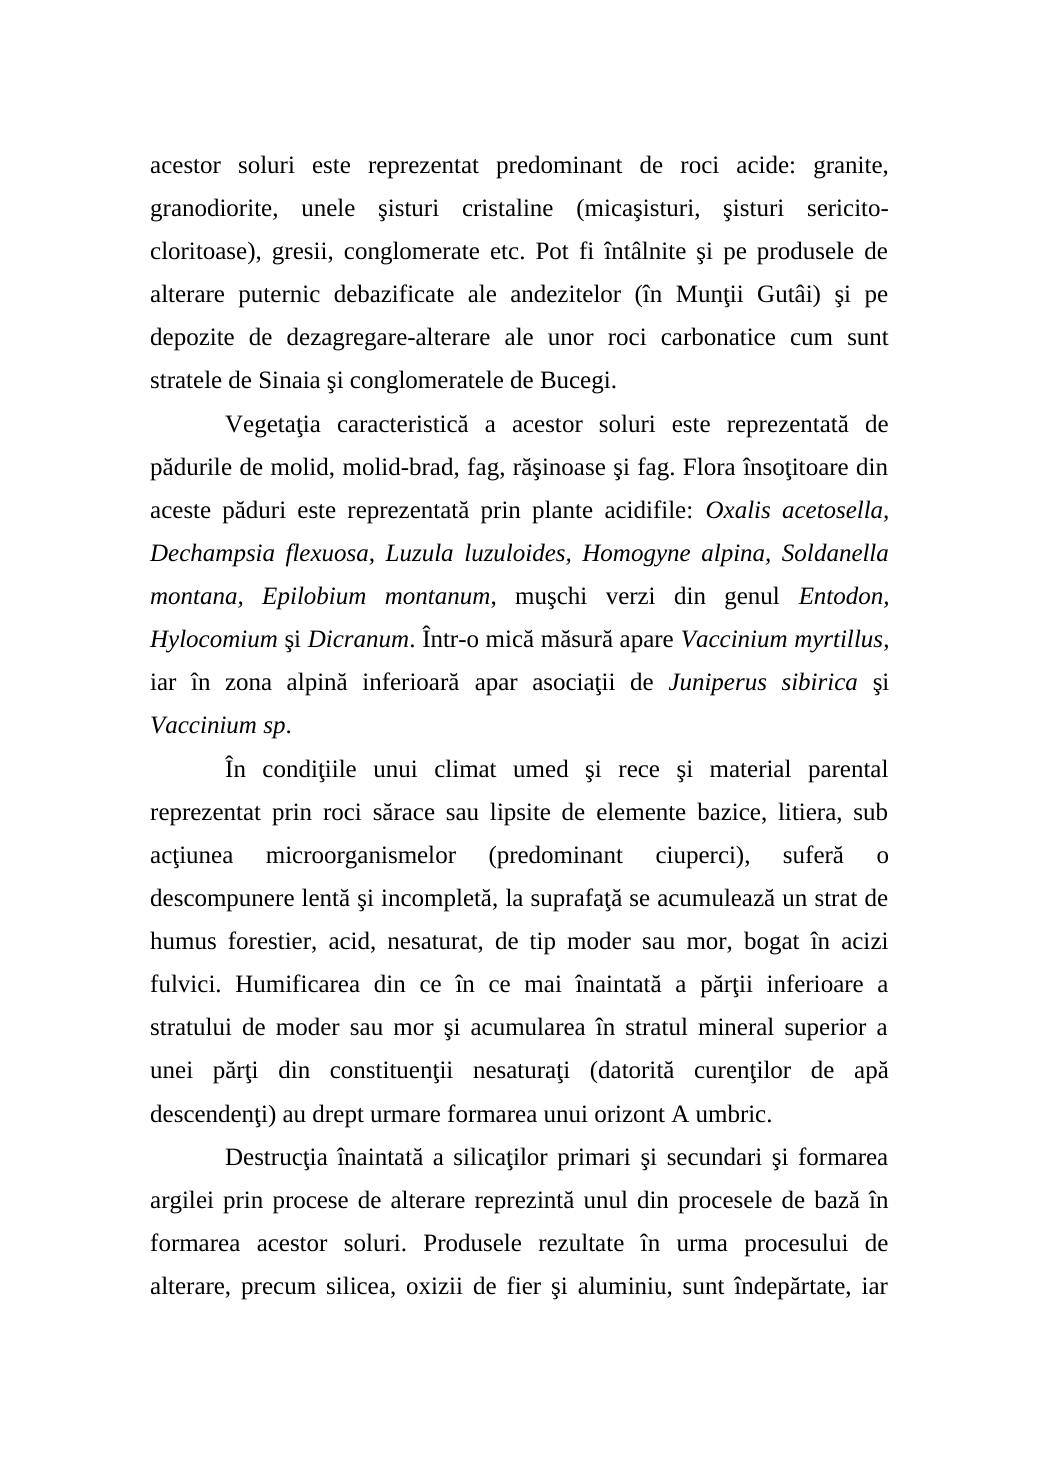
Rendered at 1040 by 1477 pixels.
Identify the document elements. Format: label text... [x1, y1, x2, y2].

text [150, 1142, 889, 1300]
text În condiţiile unui climat umed şi rece şi material parental reprezentat prin roci sărace sau lipsite de elemente bazice, litiera, sub acţiunea microorganismelor (predominant ciuperci), suferă o descompunere lentă şi incompletă, la suprafaţă se acumulează un strat de humus forestier, acid, nesaturat, de tip moder sau mor, bogat în acizi fulvici. Humificarea din ce în ce mai înaintată a părţii inferioare a stratului de moder sau mor şi acumularea în stratul mineral superior a unei părţi din constituenţii nesaturaţi (datorită curenţilor de apă descendenţi) au drept urmare formarea unui orizont A umbric. [150, 754, 889, 1127]
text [150, 150, 889, 394]
text Vegetaţia caracteristică a acestor soluri este reprezentată de pădurile de molid, molid-brad, fag, răşinoase şi fag. Flora însoţitoare din aceste păduri este reprezentată prin plante acidifile: Oxalis acetosella, Dechampsia flexuosa, Luzula luzuloides, Homogyne alpina, Soldanella montana, Epilobium montanum, muşchi verzi din genul Entodon, Hylocomium şi Dicranum. Într-o mică măsură apare Vaccinium myrtillus, iar în zona alpină inferioară apar asociaţii de Juniperus sibirica şi Vaccinium sp. [150, 409, 889, 739]
